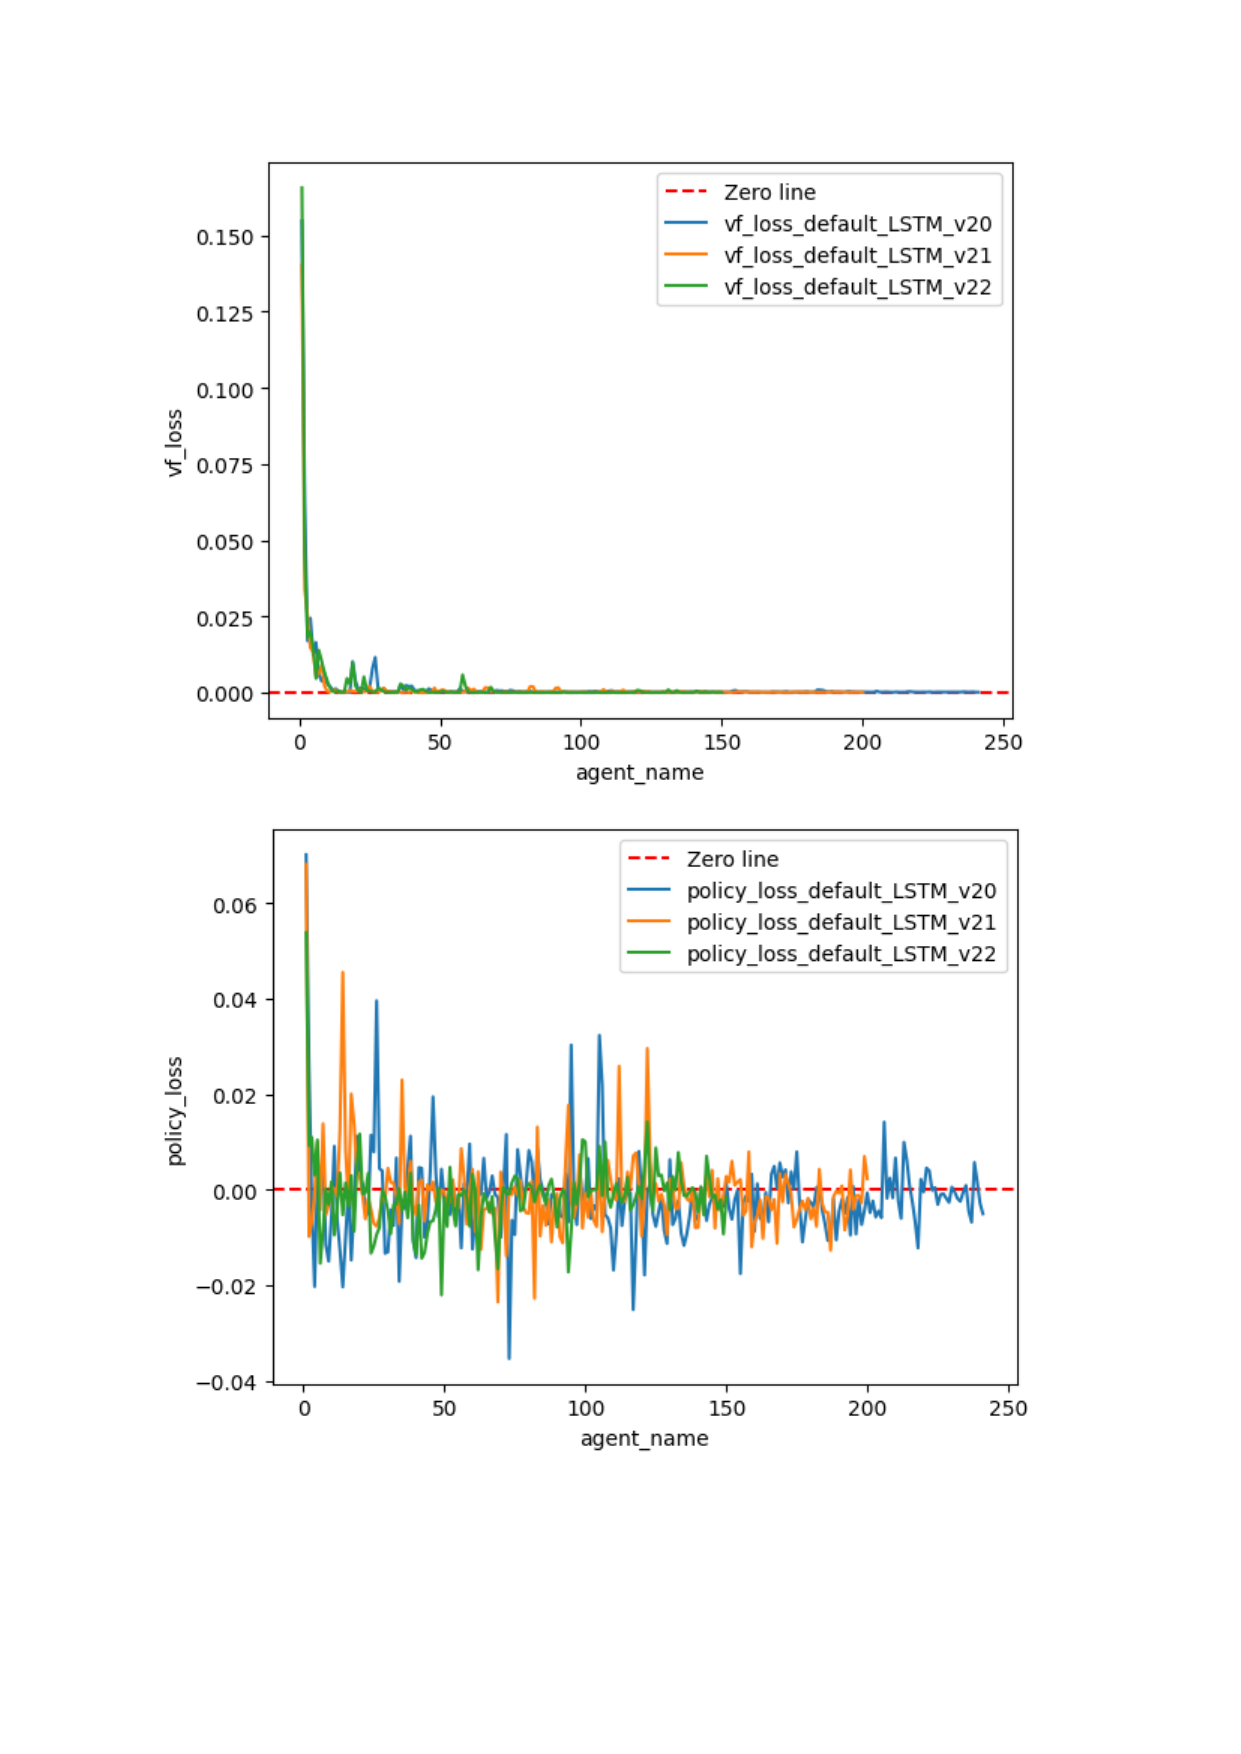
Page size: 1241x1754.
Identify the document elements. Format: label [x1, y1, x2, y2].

picture [150, 816, 1043, 1464]
picture [150, 150, 1038, 798]
